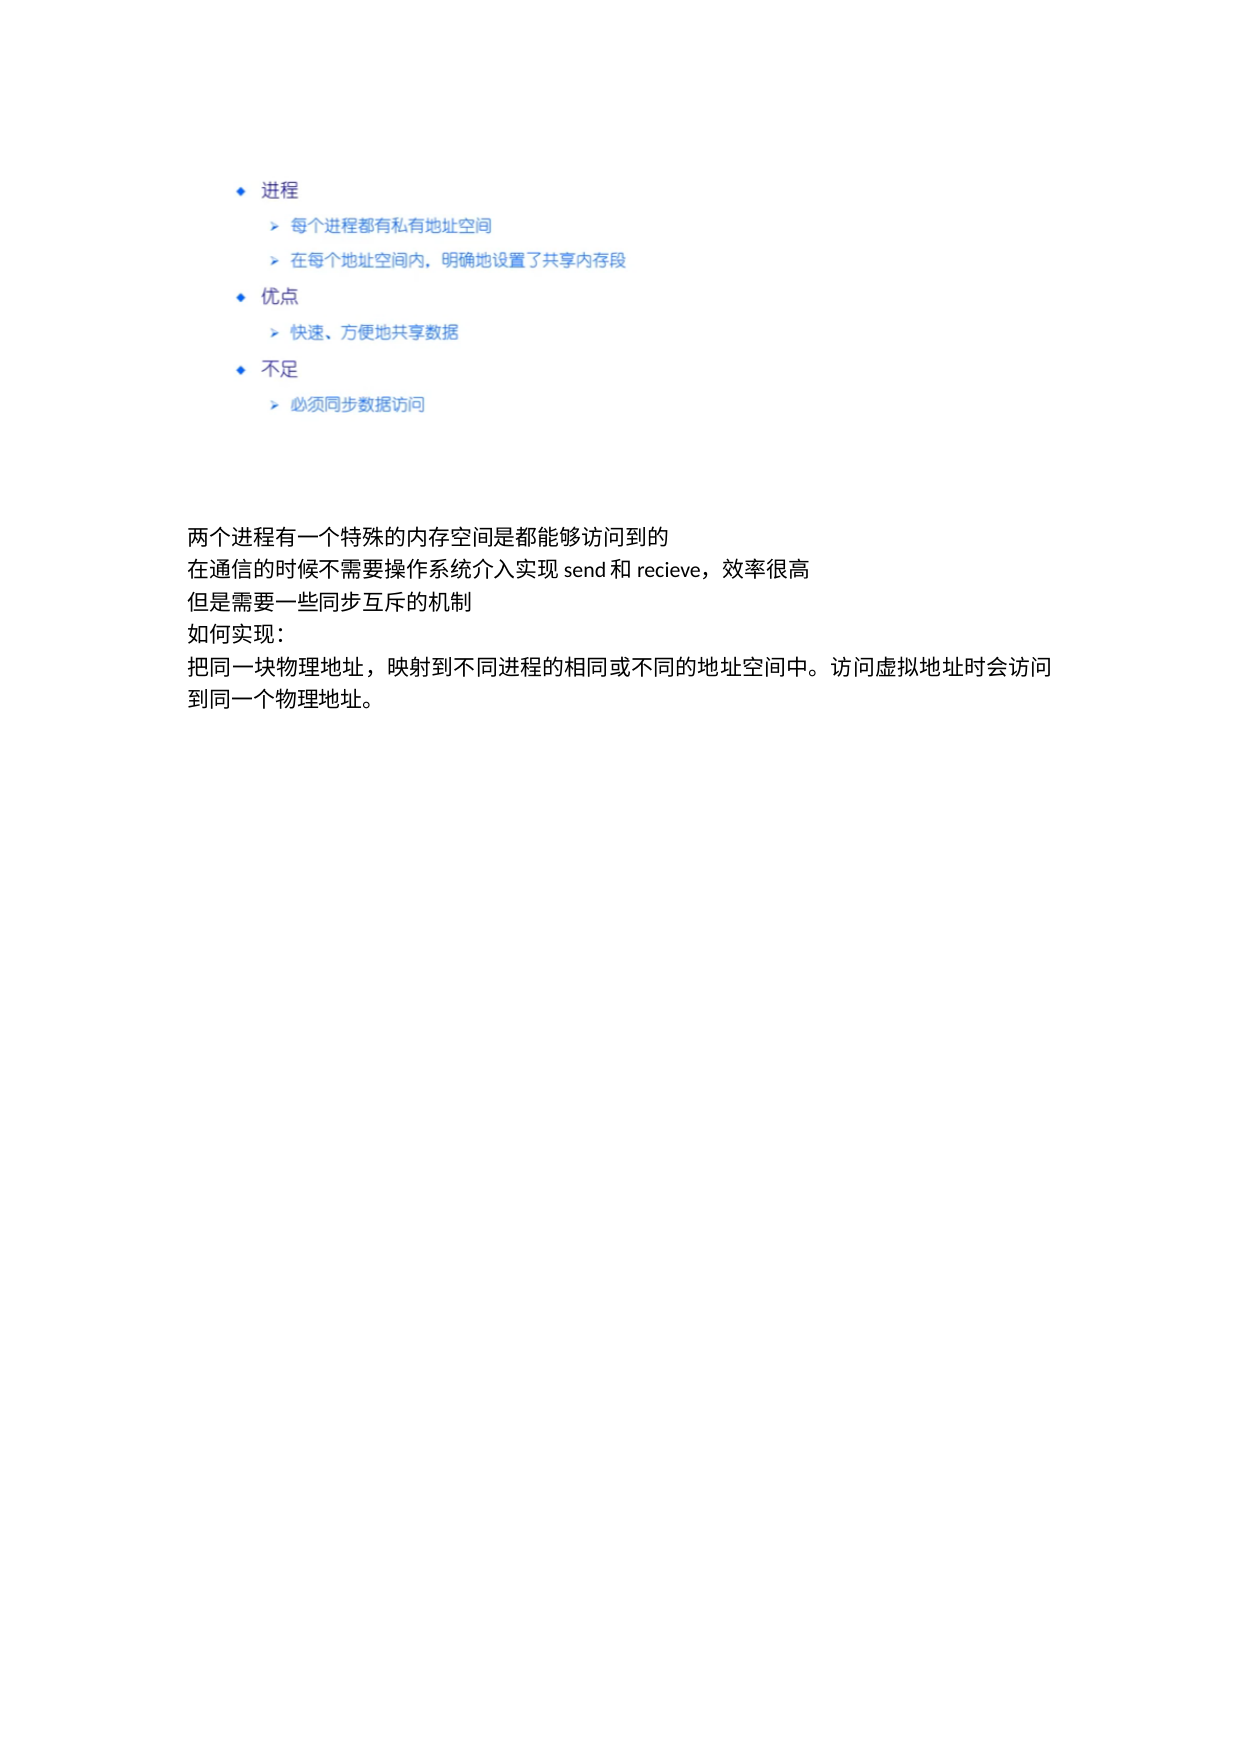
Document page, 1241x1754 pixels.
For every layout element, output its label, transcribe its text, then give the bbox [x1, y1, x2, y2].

text 两个进程有一个特殊的内存空间是都能够访问到的 [187, 519, 1053, 552]
text 但是需要一些同步互斥的机制 [187, 584, 1053, 617]
text 把同一块物理地址，映射到不同进程的相同或不同的地址空间中。访问虚拟地址时会访问到同一个物理地址。 [187, 649, 1053, 714]
picture [187, 162, 725, 488]
text 在通信的时候不需要操作系统介入实现send和recieve，效率很高 [187, 552, 1053, 584]
text 如何实现： [187, 617, 1053, 649]
